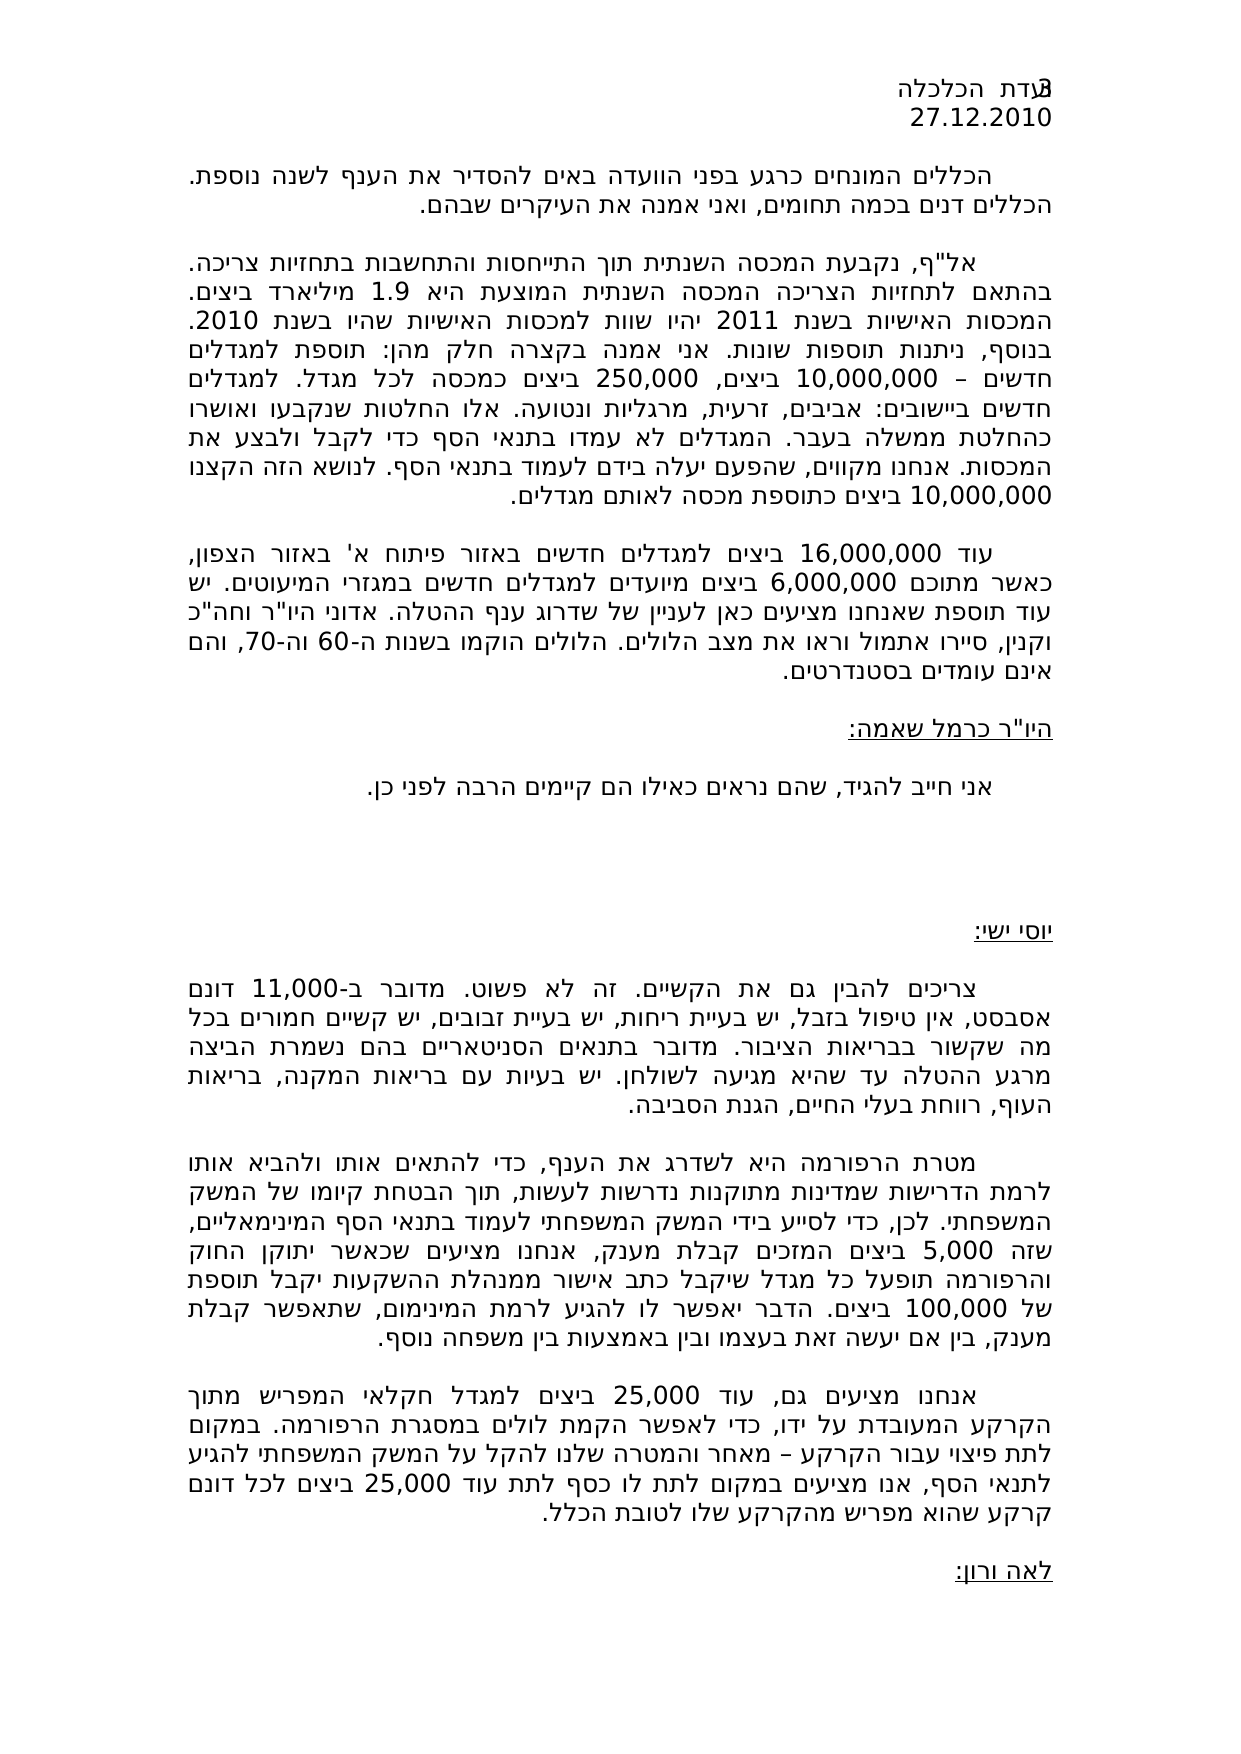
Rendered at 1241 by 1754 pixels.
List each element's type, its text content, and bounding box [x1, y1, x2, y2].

text מטרת הרפורמה היא לשדרג את הענף, כדי להתאים אותו ולהביא אותו לרמת הדרישות שמדינות מתוקנות נדרשות לעשות, תוך הבטחת קיומו של המשק המשפחתי. לכן, כדי לסייע בידי המשק המשפחתי לעמוד בתנאי הסף המינימאליים, שזה 5,000 ביצים המזכים קבלת מענק, אנחנו מציעים שכאשר יתוקן החוק והרפורמה תופעל כל מגדל שיקבל כתב אישור ממנהלת ההשקעות יקבל תוספת של 100,000 ביצים. הדבר יאפשר לו להגיע לרמת המינימום, שתאפשר קבלת מענק, בין אם יעשה זאת בעצמו ובין באמצעות בין משפחה נוסף. [187, 1148, 1053, 1352]
text אני חייב להגיד, שהם נראים כאילו הם קיימים הרבה לפני כן. [187, 772, 1053, 801]
text צריכים להבין גם את הקשיים. זה לא פשוט. מדובר ב-11,000 דונם אסבסט, אין טיפול בזבל, יש בעיית ריחות, יש בעיית זבובים, יש קשיים חמורים בכל מה שקשור בבריאות הציבור. מדובר בתנאים הסניטאריים בהם נשמרת הביצה מרגע ההטלה עד שהיא מגיעה לשולחן. יש בעיות עם בריאות המקנה, בריאות העוף, רווחת בעלי החיים, הגנת הסביבה. [187, 974, 1053, 1119]
text הכללים המונחים כרגע בפני הוועדה באים להסדיר את הענף לשנה נוספת. הכללים דנים בכמה תחומים, ואני אמנה את העיקרים שבהם. [187, 161, 1053, 219]
text יוסי ישי: [187, 916, 1053, 945]
text אנחנו מציעים גם, עוד 25,000 ביצים למגדל חקלאי המפריש מתוך הקרקע המעובדת על ידו, כדי לאפשר הקמת לולים במסגרת הרפורמה. במקום לתת פיצוי עבור הקרקע – מאחר והמטרה שלנו להקל על המשק המשפחתי להגיע לתנאי הסף, אנו מציעים במקום לתת לו כסף לתת עוד 25,000 ביצים לכל דונם קרקע שהוא מפריש מהקרקע שלו לטובת הכלל. [187, 1381, 1053, 1527]
text אל"ף, נקבעת המכסה השנתית תוך התייחסות והתחשבות בתחזיות צריכה. בהתאם לתחזיות הצריכה המכסה השנתית המוצעת היא 1.9 מיליארד ביצים. המכסות האישיות בשנת 2011 יהיו שוות למכסות האישיות שהיו בשנת 2010. בנוסף, ניתנות תוספות שונות. אני אמנה בקצרה חלק מהן: תוספת למגדלים חדשים – 10,000,000 ביצים, 250,000 ביצים כמכסה לכל מגדל. למגדלים חדשים ביישובים: אביבים, זרעית, מרגליות ונטועה. אלו החלטות שנקבעו ואושרו כהחלטת ממשלה בעבר. המגדלים לא עמדו בתנאי הסף כדי לקבל ולבצע את המכסות. אנחנו מקווים, שהפעם יעלה בידם לעמוד בתנאי הסף. לנושא הזה הקצנו 10,000,000 ביצים כתוספת מכסה לאותם מגדלים. [187, 248, 1053, 510]
text היו"ר כרמל שאמה: [187, 714, 1053, 743]
text לאה ורון: [187, 1556, 1053, 1585]
text עוד 16,000,000 ביצים למגדלים חדשים באזור פיתוח א' באזור הצפון, כאשר מתוכם 6,000,000 ביצים מיועדים למגדלים חדשים במגזרי המיעוטים. יש עוד תוספת שאנחנו מציעים כאן לעניין של שדרוג ענף ההטלה. אדוני היו"ר וחה"כ וקנין, סיירו אתמול וראו את מצב הלולים. הלולים הוקמו בשנות ה-60 וה-70, והם אינם עומדים בסטנדרטים. [187, 539, 1053, 685]
